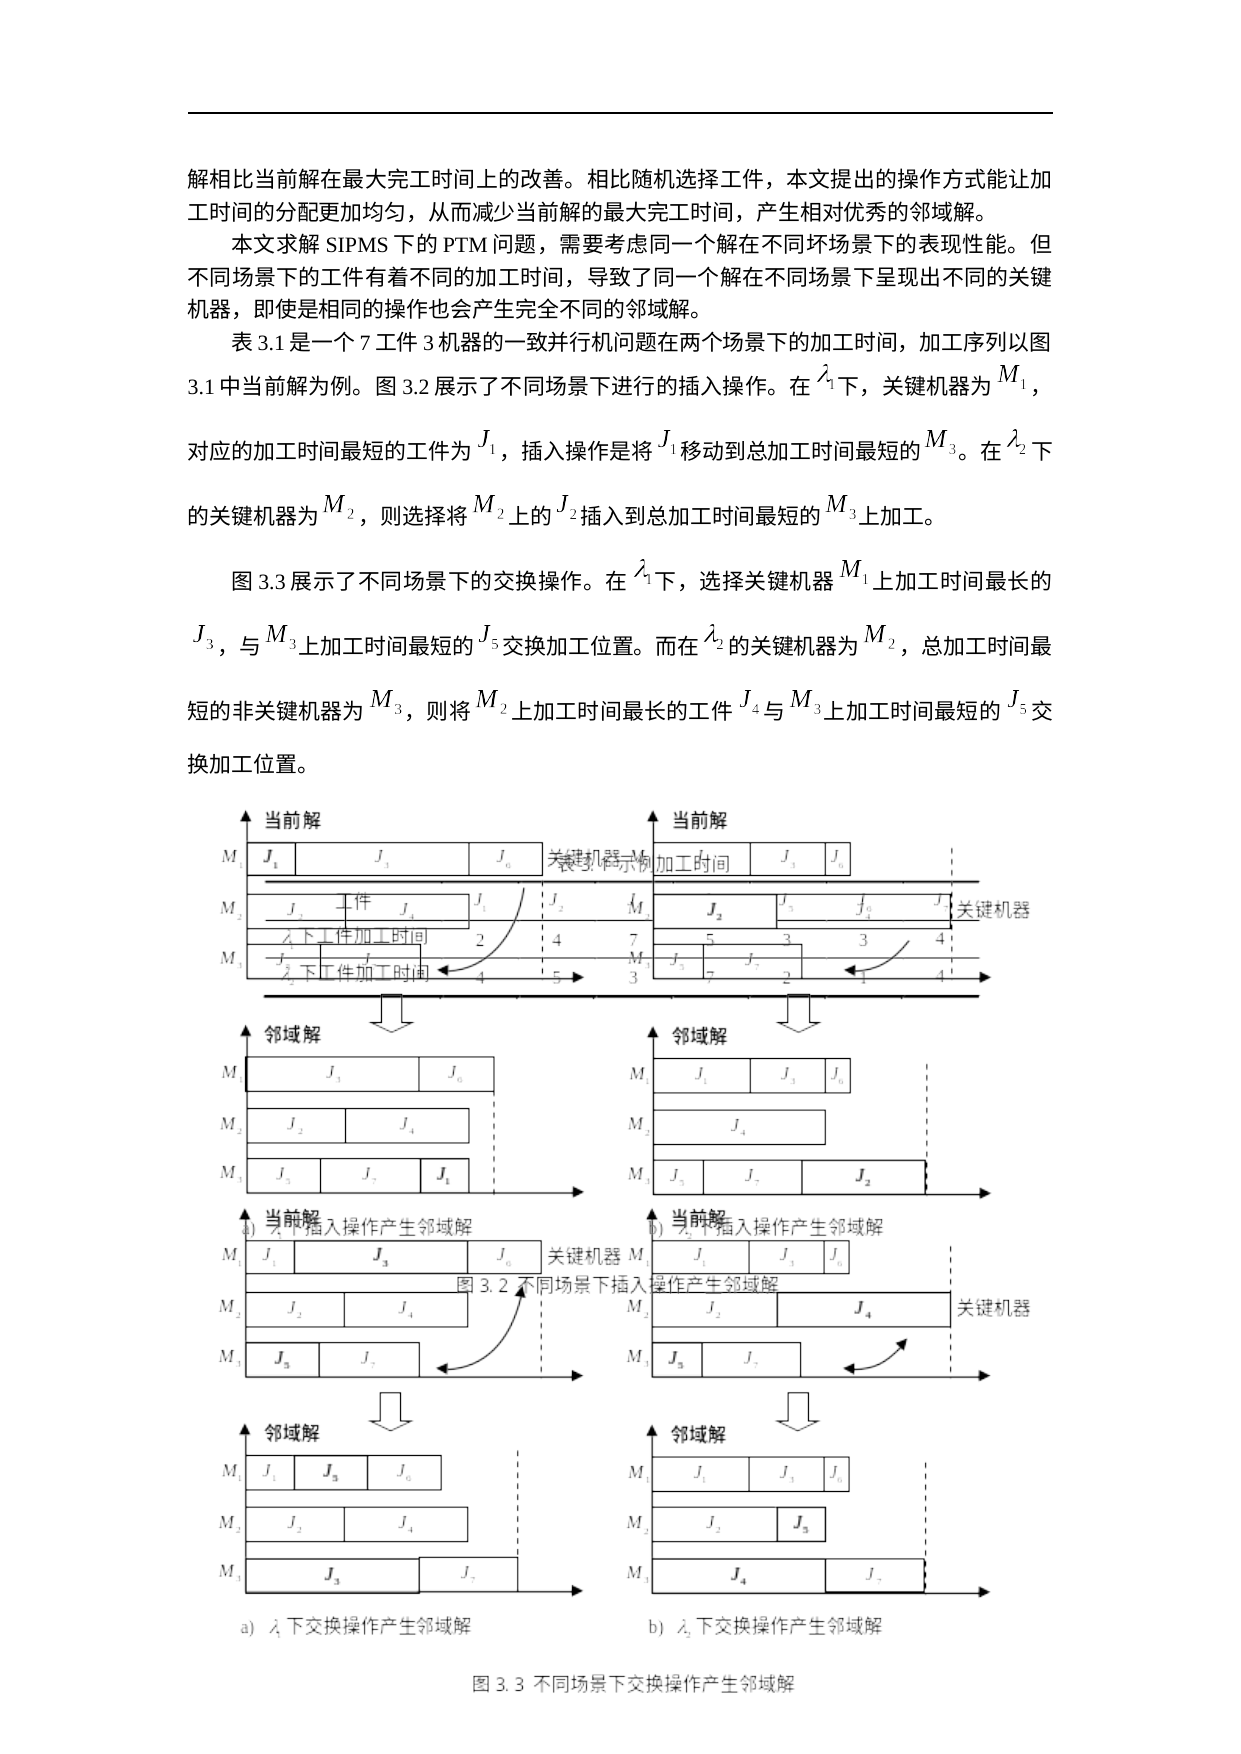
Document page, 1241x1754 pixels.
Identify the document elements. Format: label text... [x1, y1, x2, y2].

text 表3.1是一个7工件3机器的一致并行机问题在两个场景下的加工时间，加工序列以图3.1中当前解为例。图3.2展示了不同场景下进行的插入操作。在下，关键机器为，对应的加工时间最短的工件为，插入操作是将移动到总加工时间最短的。在下的关键机器为，则选择将上的插入到总加工时间最短的上加工。 [187, 324, 1053, 552]
text 图3.1展示了利用本文设计的方式选择工件产生邻域解的过程。从图中可以看出邻域解相比当前解在最大完工时间上的改善。相比随机选择工件，本文提出的操作方式能让加工时间的分配更加均匀，从而减少当前解的最大完工时间，产生相对优秀的邻域解。 [187, 162, 1053, 227]
text 本文求解SIPMS下的PTM问题，需要考虑同一个解在不同坏场景下的表现性能。但不同场景下的工件有着不同的加工时间，导致了同一个解在不同场景下呈现出不同的关键机器，即使是相同的操作也会产生完全不同的邻域解。 [187, 227, 1053, 324]
text 图3.3展示了不同场景下的交换操作。在下，选择关键机器上加工时间最长的，与上加工时间最短的交换加工位置。而在的关键机器为，总加工时间最短的非关键机器为，则将上加工时间最长的工件与上加工时间最短的交换加工位置。 [187, 552, 1053, 779]
